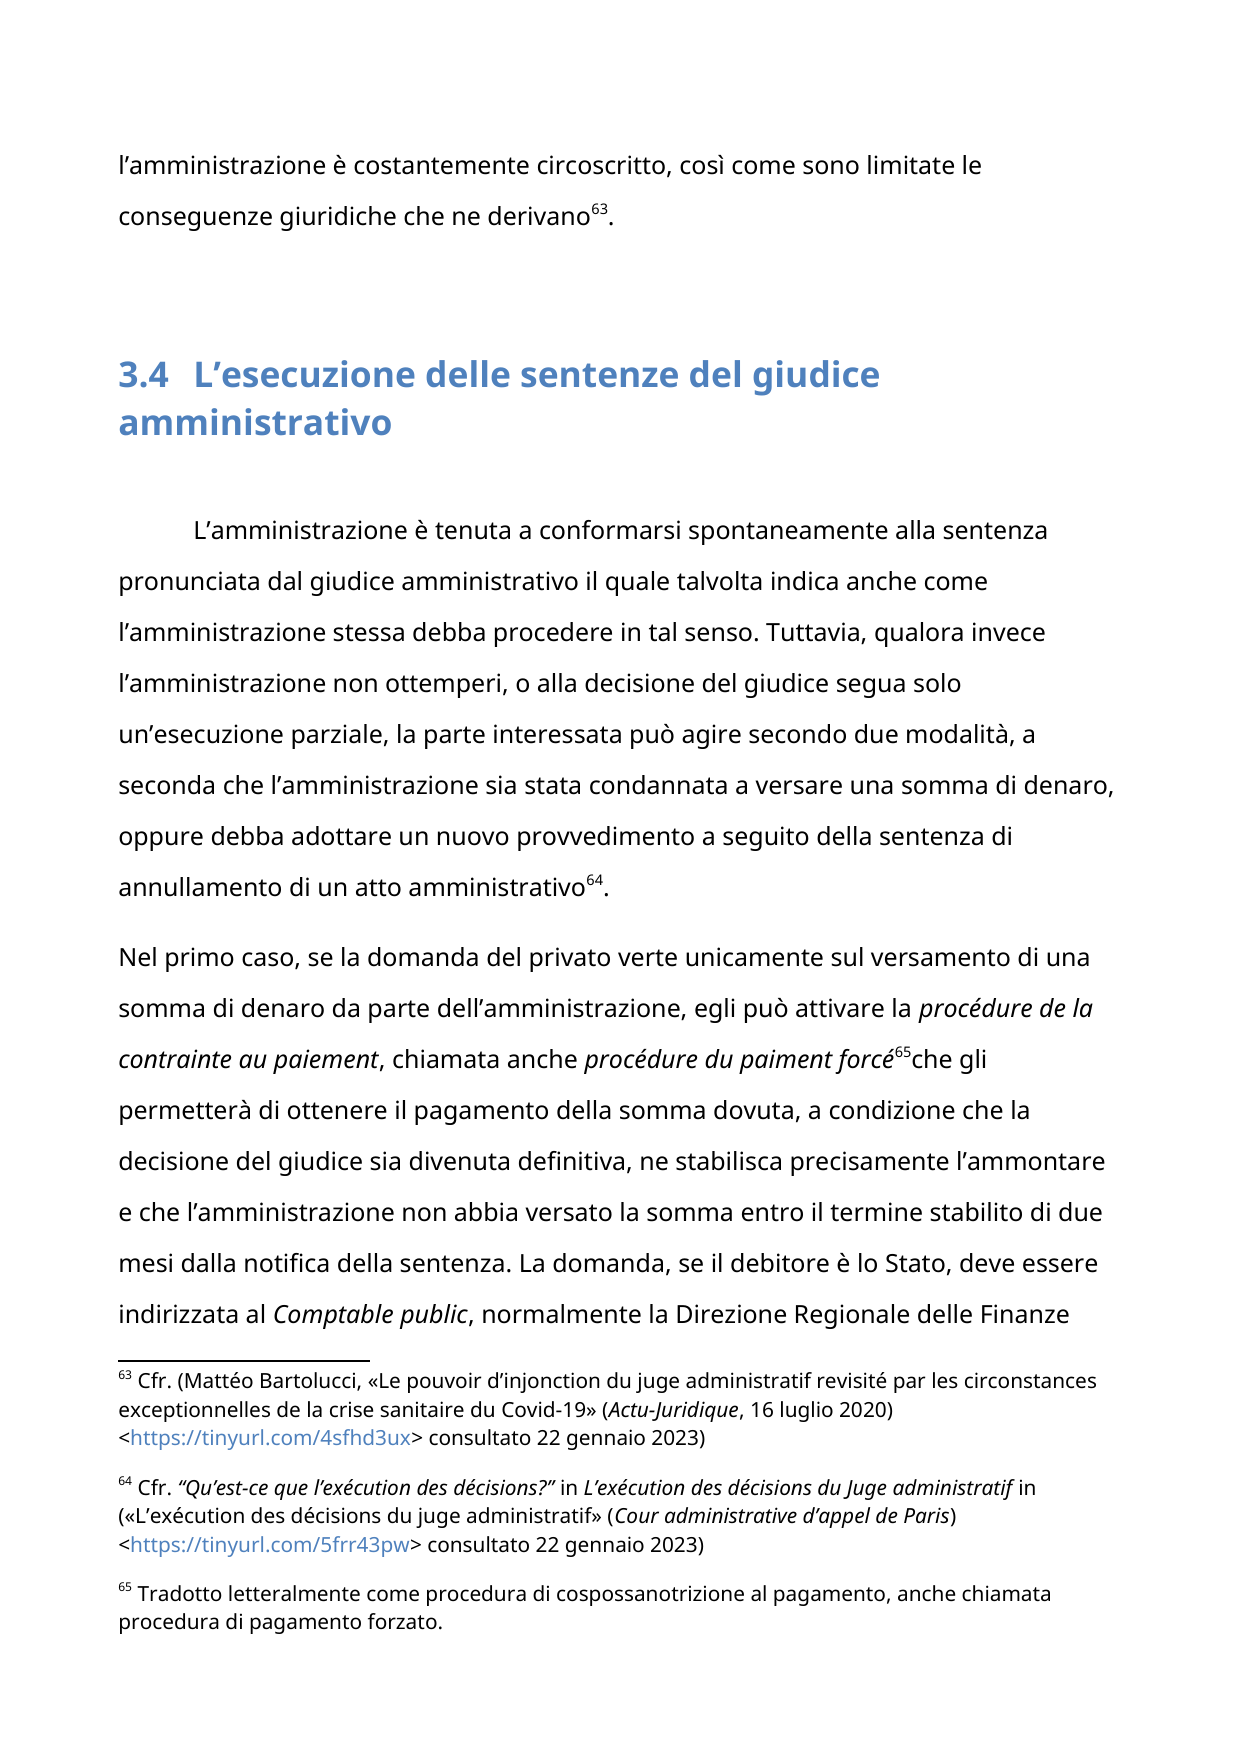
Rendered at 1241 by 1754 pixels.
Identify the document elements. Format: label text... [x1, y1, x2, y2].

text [118, 148, 1122, 233]
subtitle 3.4 L’esecuzione delle sentenze del giudice amministrativo [118, 350, 1122, 446]
text L’amministrazione è tenuta a conformarsi spontaneamente alla sentenza pronunciata dal giudice amministrativo il quale talvolta indica anche come l’amministrazione stessa debba procedere in tal senso. Tuttavia, qualora invece l’amministrazione non ottemperi, o alla decisione del giudice segua solo un’esecuzione parziale, la parte interessata può agire secondo due modalità, a seconda che l’amministrazione sia stata condannata a versare una somma di denaro, oppure debba adottare un nuovo provvedimento a seguito della sentenza di annullamento di un atto amministrativo. [118, 513, 1122, 904]
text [118, 940, 1122, 1331]
